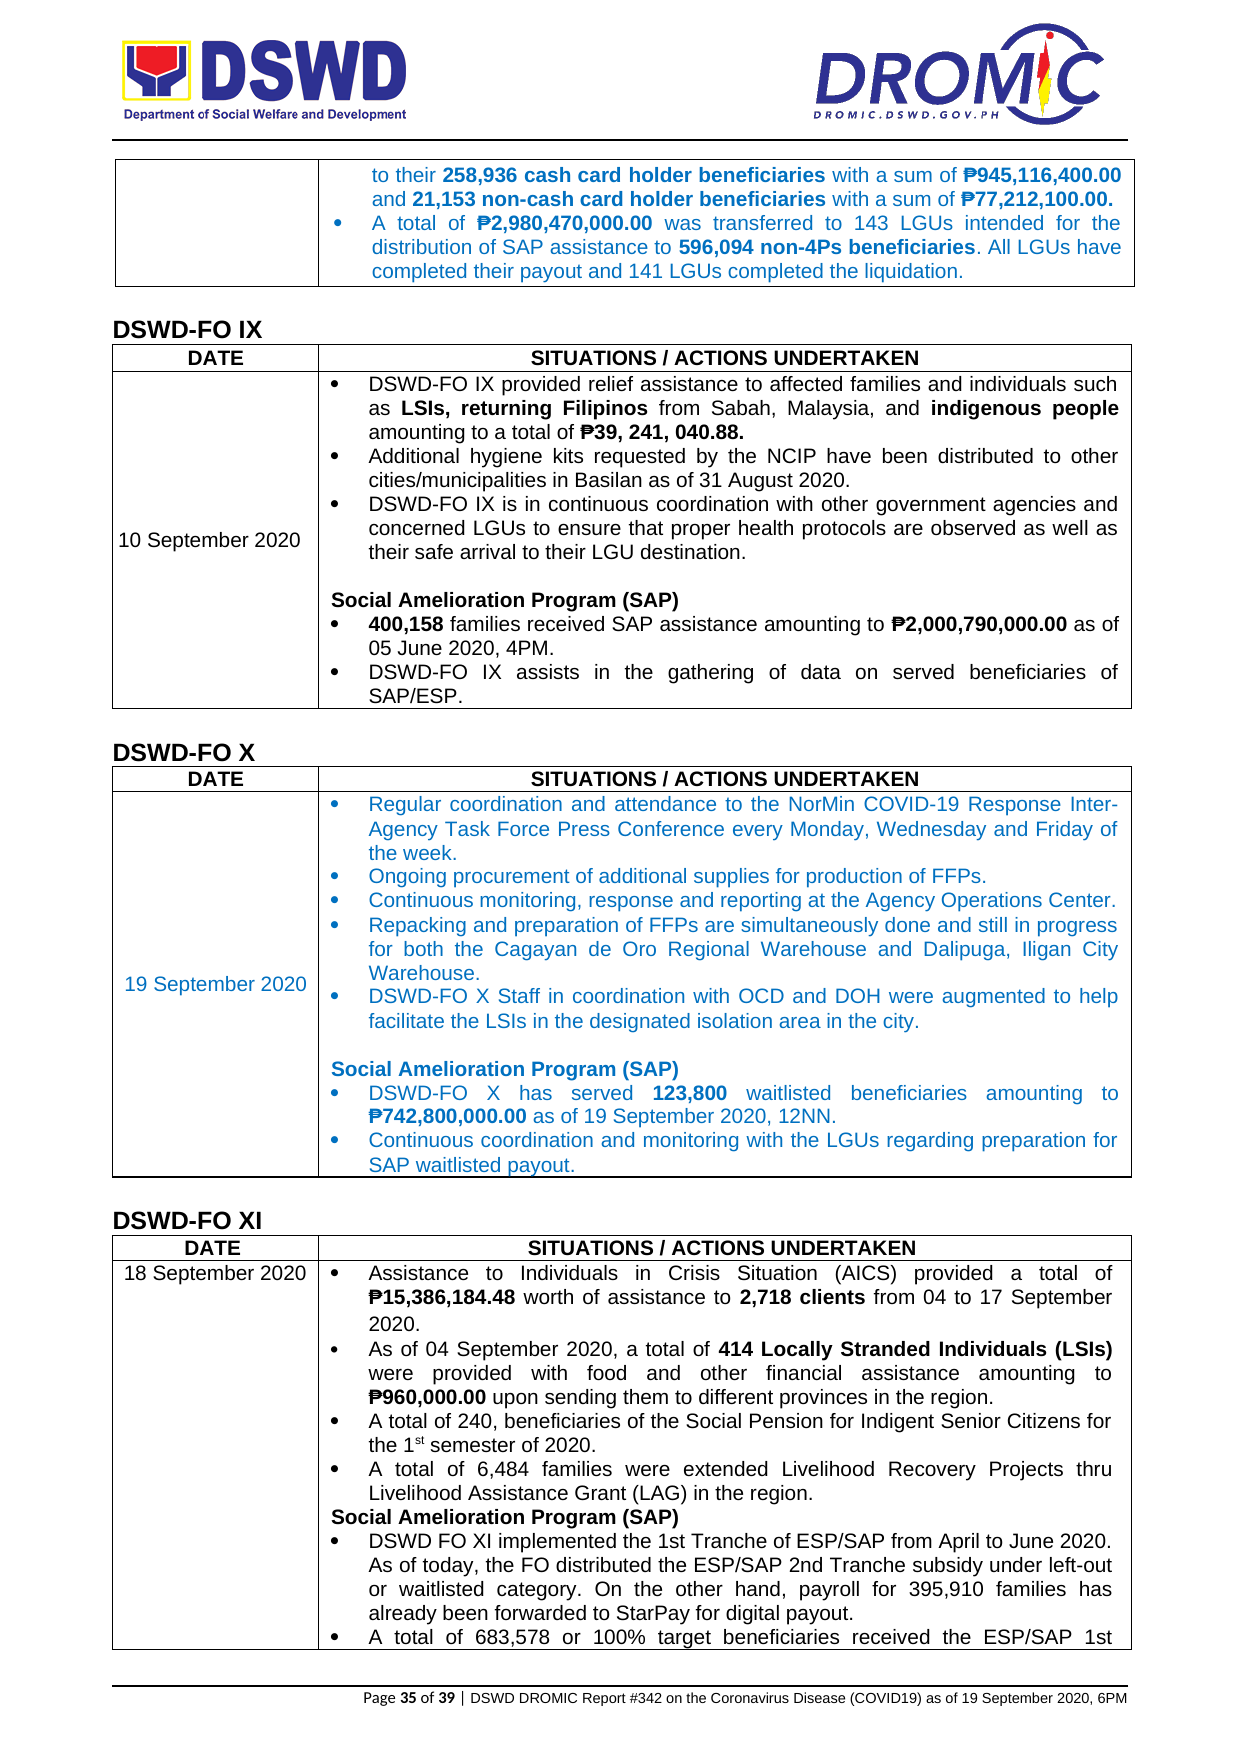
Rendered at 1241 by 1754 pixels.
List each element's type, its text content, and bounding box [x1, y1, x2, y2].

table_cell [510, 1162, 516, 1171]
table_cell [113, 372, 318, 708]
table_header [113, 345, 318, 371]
text DSWD-FO IX [112, 315, 1128, 344]
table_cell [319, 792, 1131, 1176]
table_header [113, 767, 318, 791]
picture [112, 37, 416, 125]
text DSWD-FO XI [112, 1206, 1128, 1235]
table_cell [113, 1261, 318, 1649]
text DSWD-FO X [112, 737, 1128, 766]
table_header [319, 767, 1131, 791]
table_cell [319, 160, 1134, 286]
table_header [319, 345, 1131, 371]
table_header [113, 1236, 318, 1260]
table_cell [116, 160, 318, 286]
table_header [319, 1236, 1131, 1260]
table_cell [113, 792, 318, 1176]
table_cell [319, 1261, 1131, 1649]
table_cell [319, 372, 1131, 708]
picture [781, 23, 1133, 125]
